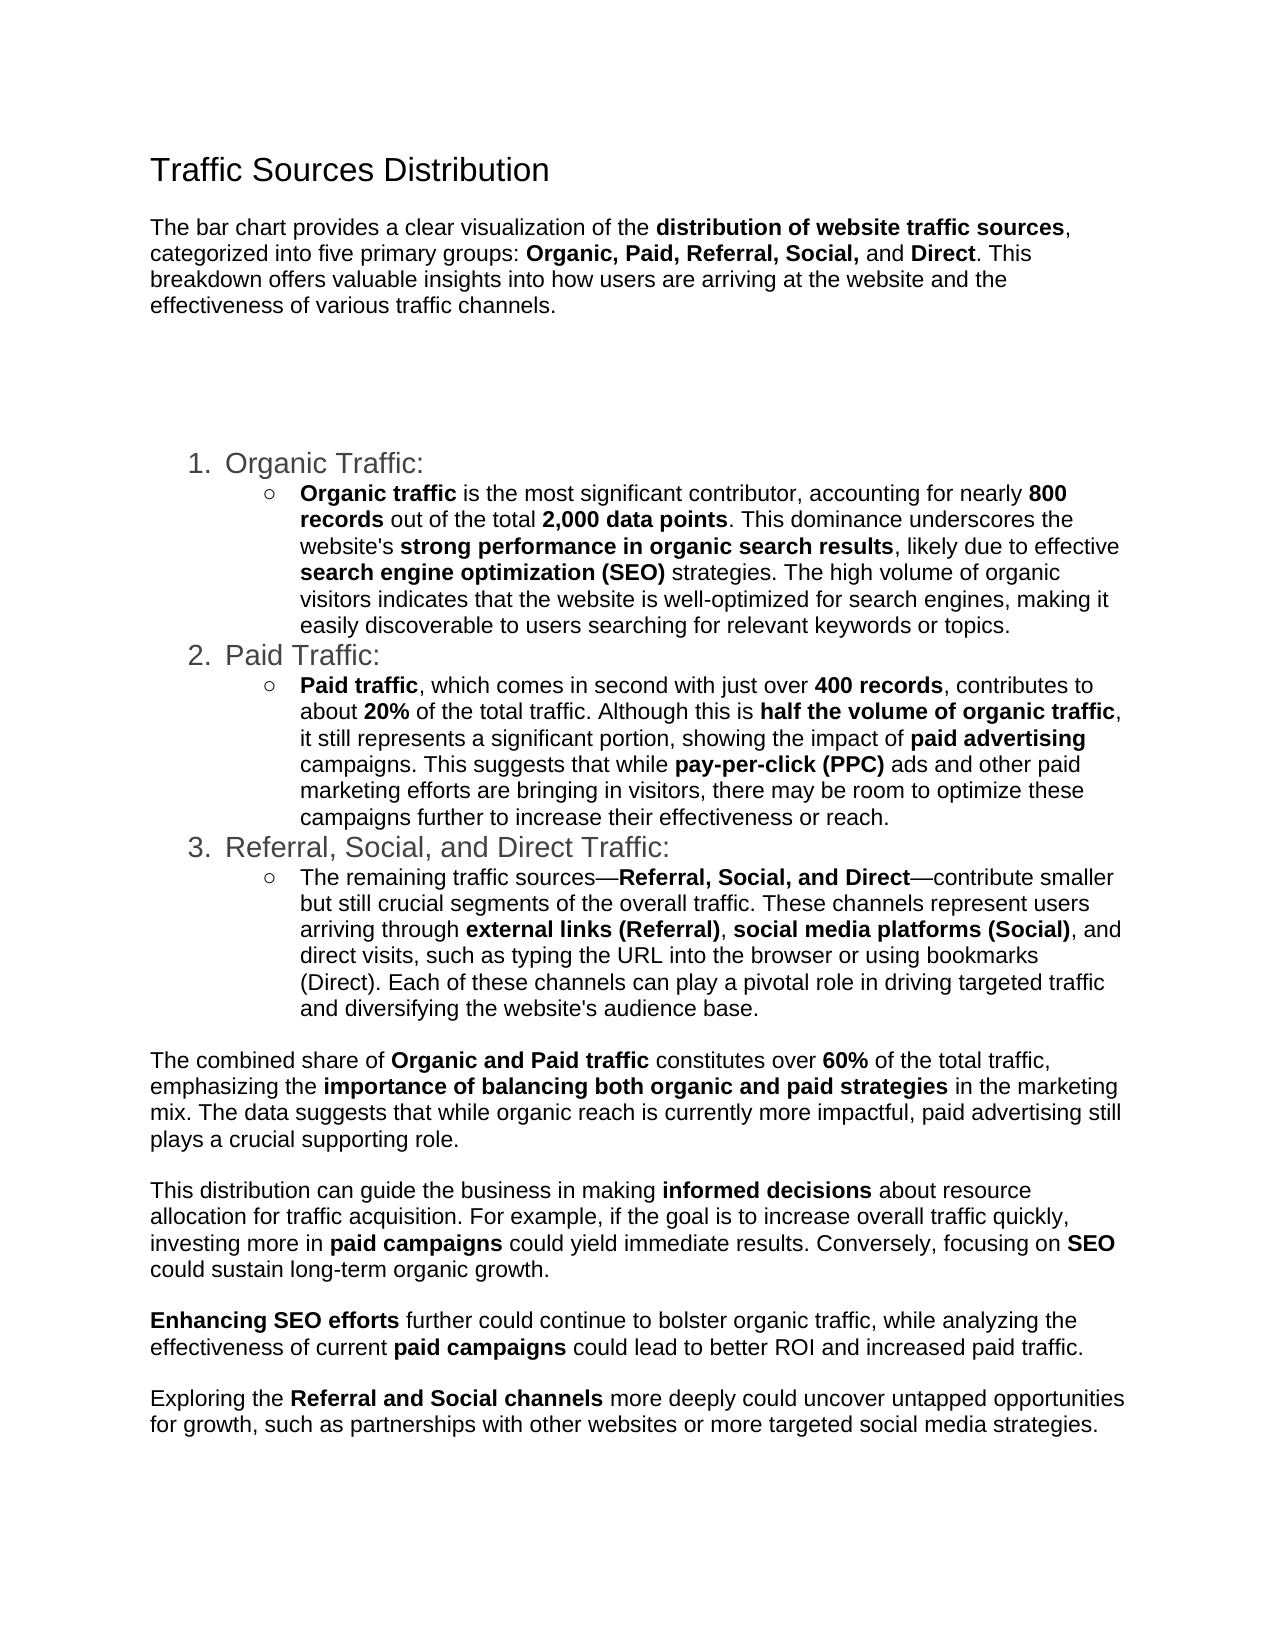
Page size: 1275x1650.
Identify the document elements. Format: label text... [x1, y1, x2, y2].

subtitle Paid Traffic: [187, 638, 1125, 672]
text The combined share of Organic and Paid traffic constitutes over 60% of the total traffic, emphasizing the importance of balancing both organic and paid strategies in the marketing mix. The data suggests that while organic reach is currently more impactful, paid advertising still plays a crucial supporting role. [150, 1047, 1125, 1152]
text The bar chart provides a clear visualization of the distribution of website traffic sources, categorized into five primary groups: Organic, Paid, Referral, Social, and Direct. This breakdown offers valuable insights into how users are arriving at the website and the effectiveness of various traffic channels. [150, 213, 1125, 319]
text Exploring the Referral and Social channels more deeply could uncover untapped opportunities for growth, such as partnerships with other websites or more targeted social media strategies. [150, 1385, 1125, 1438]
list Paid traffic, which comes in second with just over 400 records, contributes to about 20% of the total traffic. Although this is half the volume of organic traffic, it still represents a significant portion, showing the impact of paid advertising campaigns. This suggests that while pay-per-click (PPC) ads and other paid marketing efforts are bringing in visitors, there may be room to optimize these campaigns further to increase their effectiveness or reach. [262, 672, 1125, 830]
list The remaining traffic sources—Referral, Social, and Direct—contribute smaller but still crucial segments of the overall traffic. These channels represent users arriving through external links (Referral), social media platforms (Social), and direct visits, such as typing the URL into the browser or using bookmarks (Direct). Each of these channels can play a pivotal role in driving targeted traffic and diversifying the website's audience base. [262, 863, 1125, 1022]
subtitle Traffic Sources Distribution [150, 150, 1125, 188]
list Organic traffic is the most significant contributor, accounting for nearly 800 records out of the total 2,000 data points. This dominance underscores the website's strong performance in organic search results, likely due to effective search engine optimization (SEO) strategies. The high volume of organic visitors indicates that the website is well-optimized for search engines, making it easily discoverable to users searching for relevant keywords or topics. [262, 480, 1125, 638]
text Enhancing SEO efforts further could continue to bolster organic traffic, while analyzing the effectiveness of current paid campaigns could lead to better ROI and increased paid traffic. [150, 1307, 1125, 1360]
subtitle Referral, Social, and Direct Traffic: [187, 830, 1125, 863]
subtitle Organic Traffic: [187, 447, 1125, 480]
text This distribution can guide the business in making informed decisions about resource allocation for traffic acquisition. For example, if the goal is to increase overall traffic quickly, investing more in paid campaigns could yield immediate results. Conversely, focusing on SEO could sustain long-term organic growth. [150, 1177, 1125, 1282]
